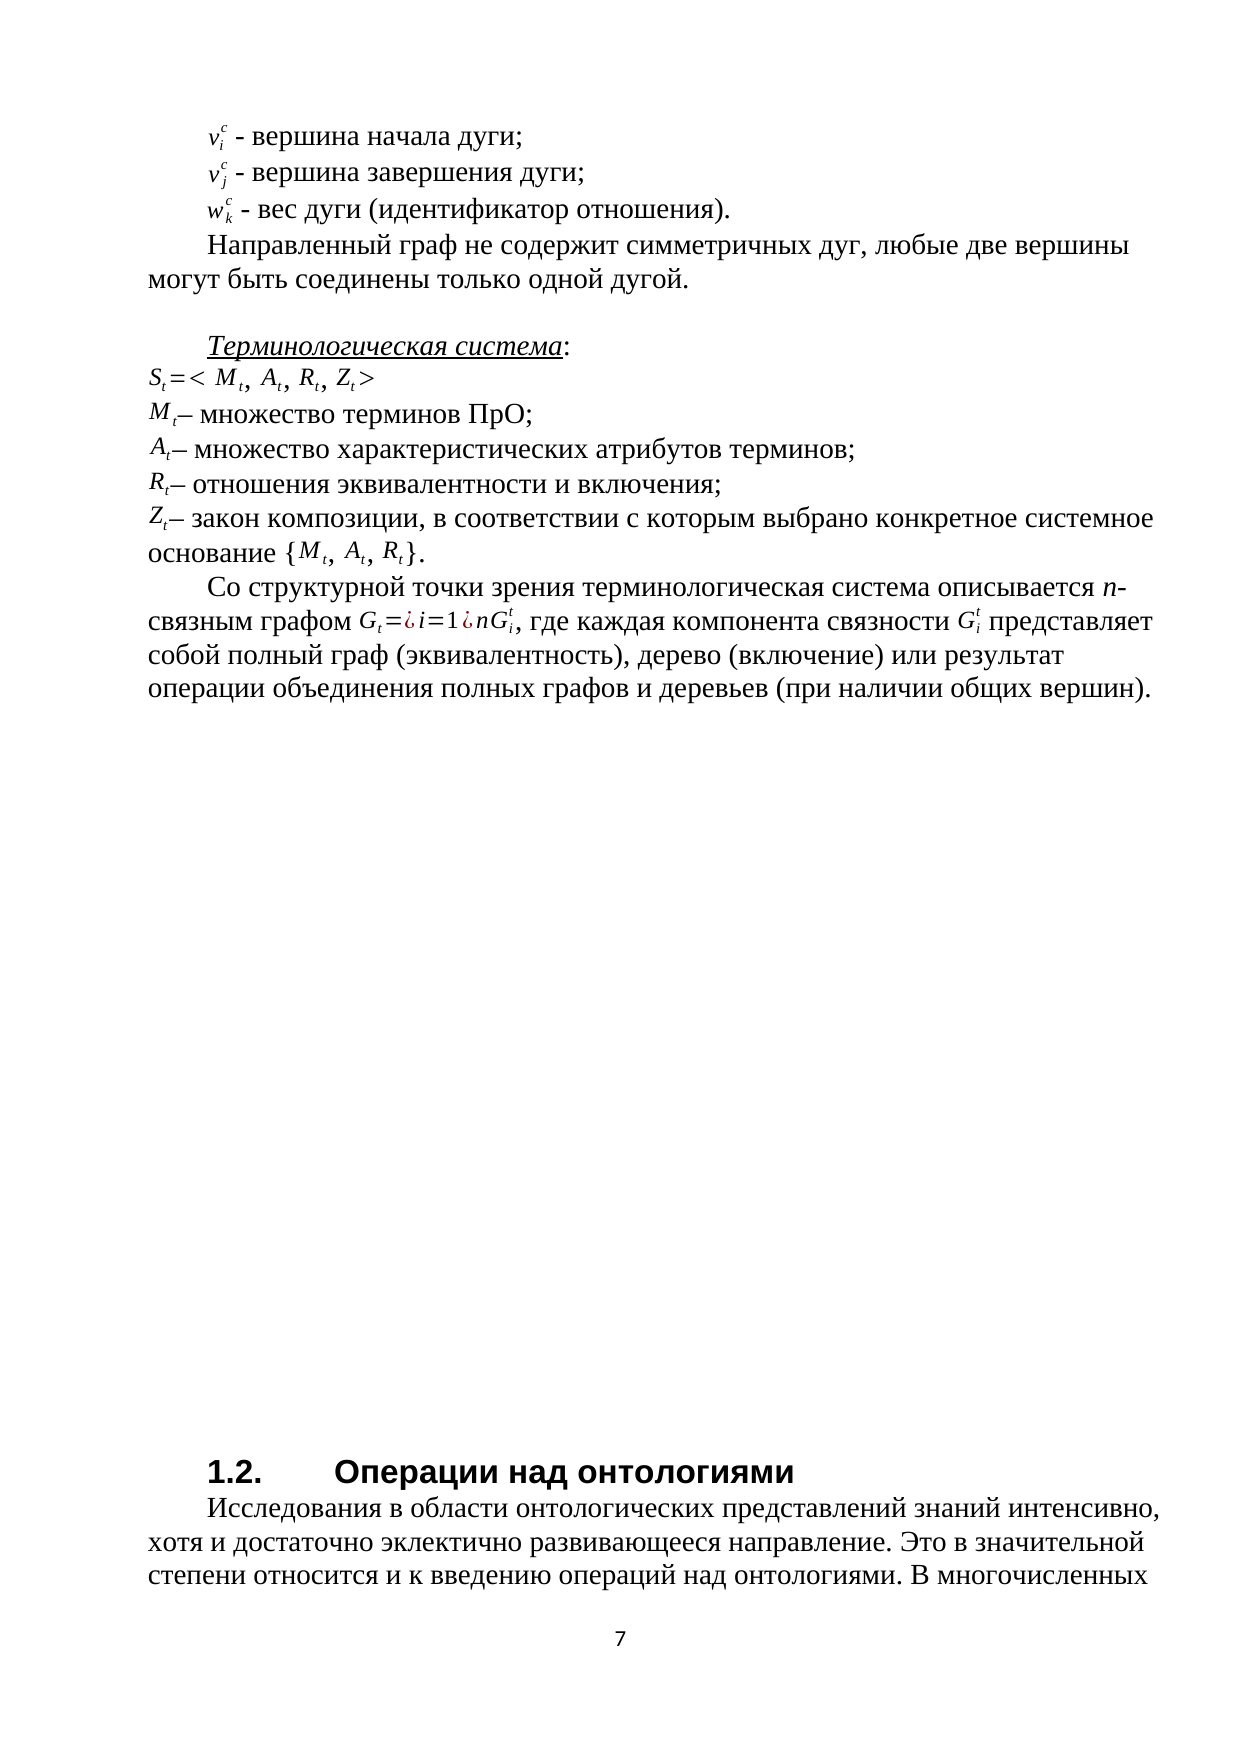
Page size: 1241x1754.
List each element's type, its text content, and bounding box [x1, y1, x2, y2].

text - вершина начала дуги; [148, 118, 1181, 154]
text Направленный граф не содержит симметричных дуг, любые две вершины могут быть соединены только одной дугой. [148, 227, 1181, 294]
text - вершина завершения дуги; [148, 154, 1181, 191]
list Операции над онтологиями [148, 1452, 1181, 1490]
text Терминологическая система: =< , , , > – множество терминов ПрО; – множество характеристических атрибутов терминов; – отношения эквивалентности и включения; – закон композиции, в соответствии с которым выбрано конкретное системное основание {, , }. [148, 328, 1181, 569]
text - вес дуги (идентификатор отношения). [148, 191, 1181, 227]
text Со структурной точки зрения терминологическая система описывается n-связным графом , где каждая компонента связности представляет собой полный граф (эквивалентность), дерево (включение) или результат операции объединения полных графов и деревьев (при наличии общих вершин). [148, 569, 1181, 704]
